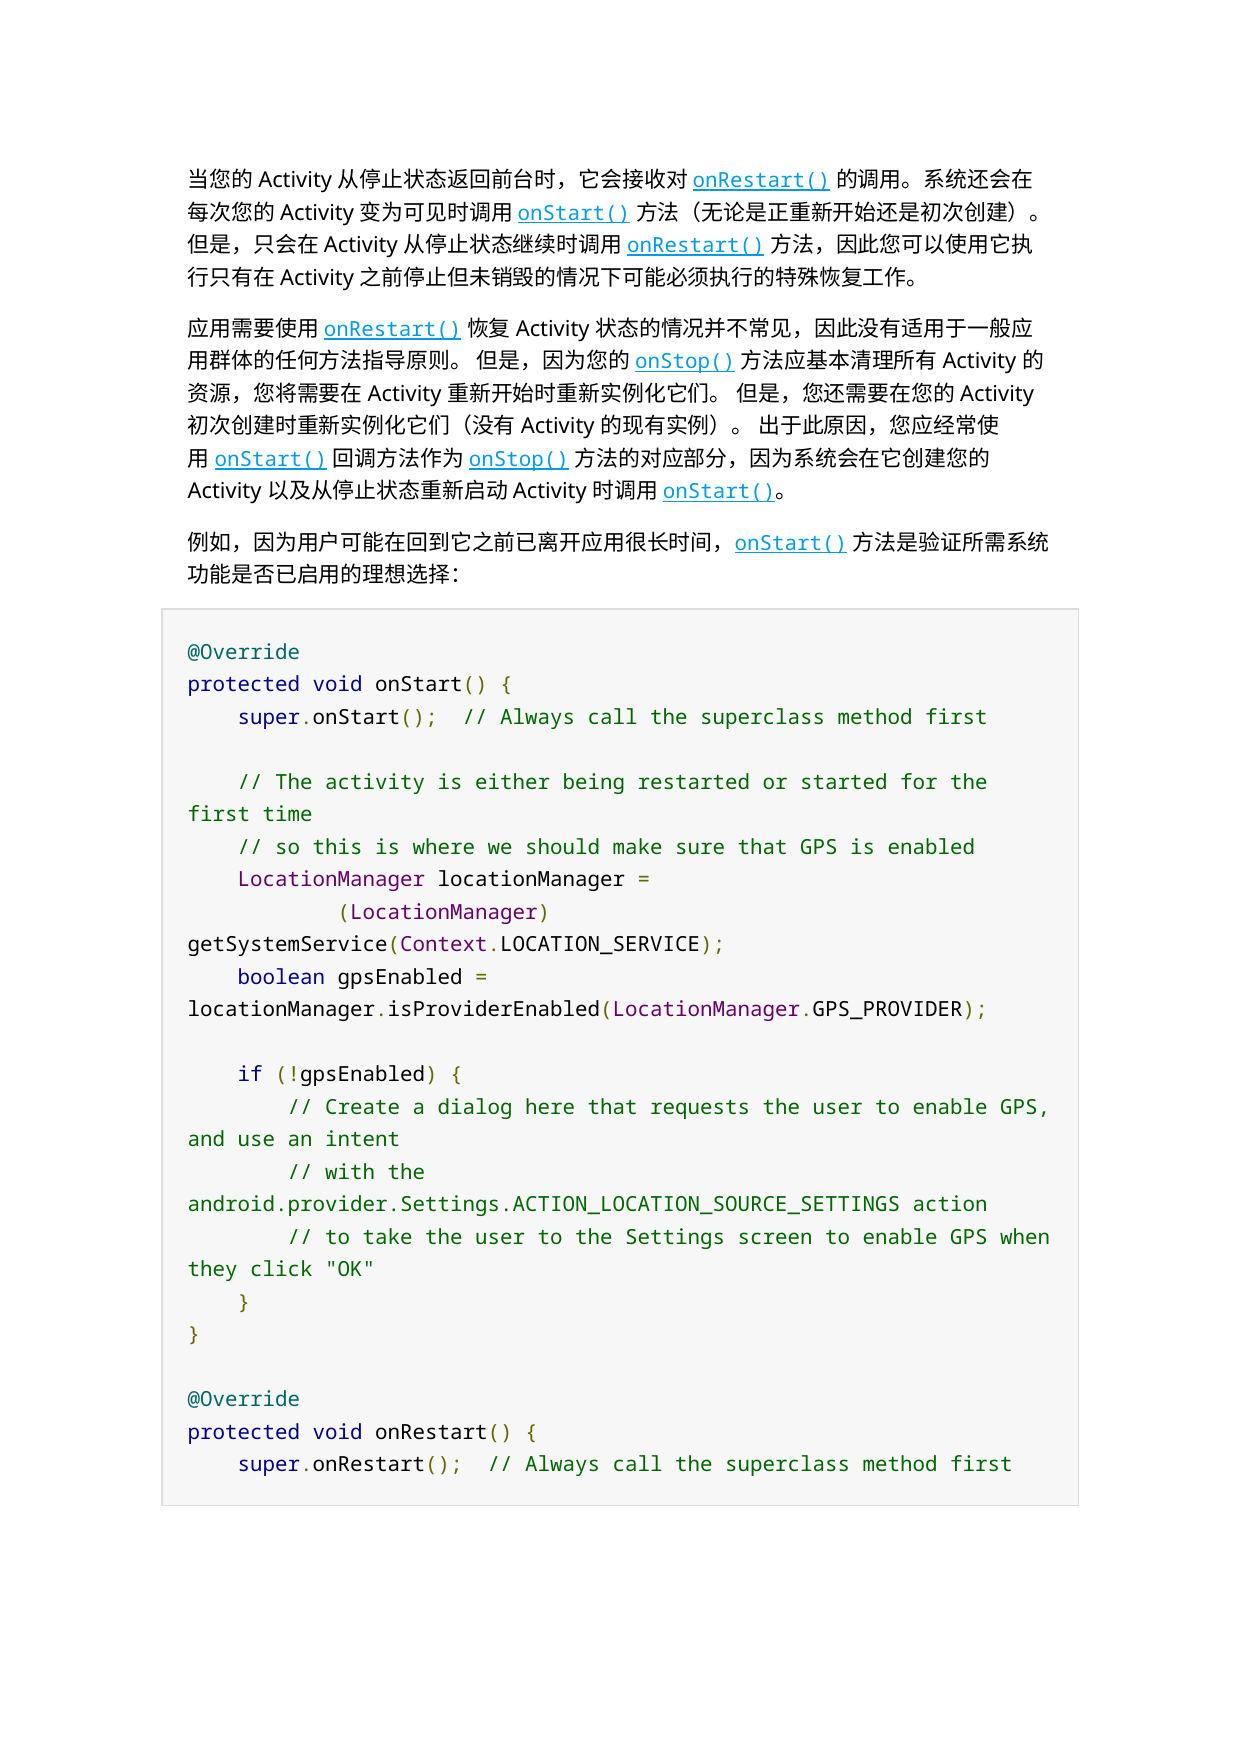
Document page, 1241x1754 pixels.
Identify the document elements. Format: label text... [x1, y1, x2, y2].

text 当您的 Activity 从停止状态返回前台时，它会接收对 onRestart() 的调用。系统还会在每次您的 Activity 变为可见时调用 onStart() 方法（无论是正重新开始还是初次创建）。但是，只会在 Activity 从停止状态继续时调用 onRestart() 方法，因此您可以使用它执行只有在 Activity 之前停止但未销毁的情况下可能必须执行的特殊恢复工作。 [187, 162, 1053, 292]
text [163, 610, 1078, 1505]
text 应用需要使用 onRestart() 恢复 Activity 状态的情况并不常见，因此没有适用于一般应用群体的任何方法指导原则。 但是，因为您的 onStop() 方法应基本清理所有 Activity 的资源，您将需要在 Activity 重新开始时重新实例化它们。 但是，您还需要在您的 Activity 初次创建时重新实例化它们（没有 Activity 的现有实例）。 出于此原因，您应经常使用 onStart() 回调方法作为 onStop() 方法的对应部分，因为系统会在它创建您的 Activity 以及从停止状态重新启动 Activity 时调用 onStart()。 [187, 311, 1053, 506]
text 例如，因为用户可能在回到它之前已离开应用很长时间，onStart() 方法是验证所需系统功能是否已启用的理想选择： [187, 524, 1053, 589]
